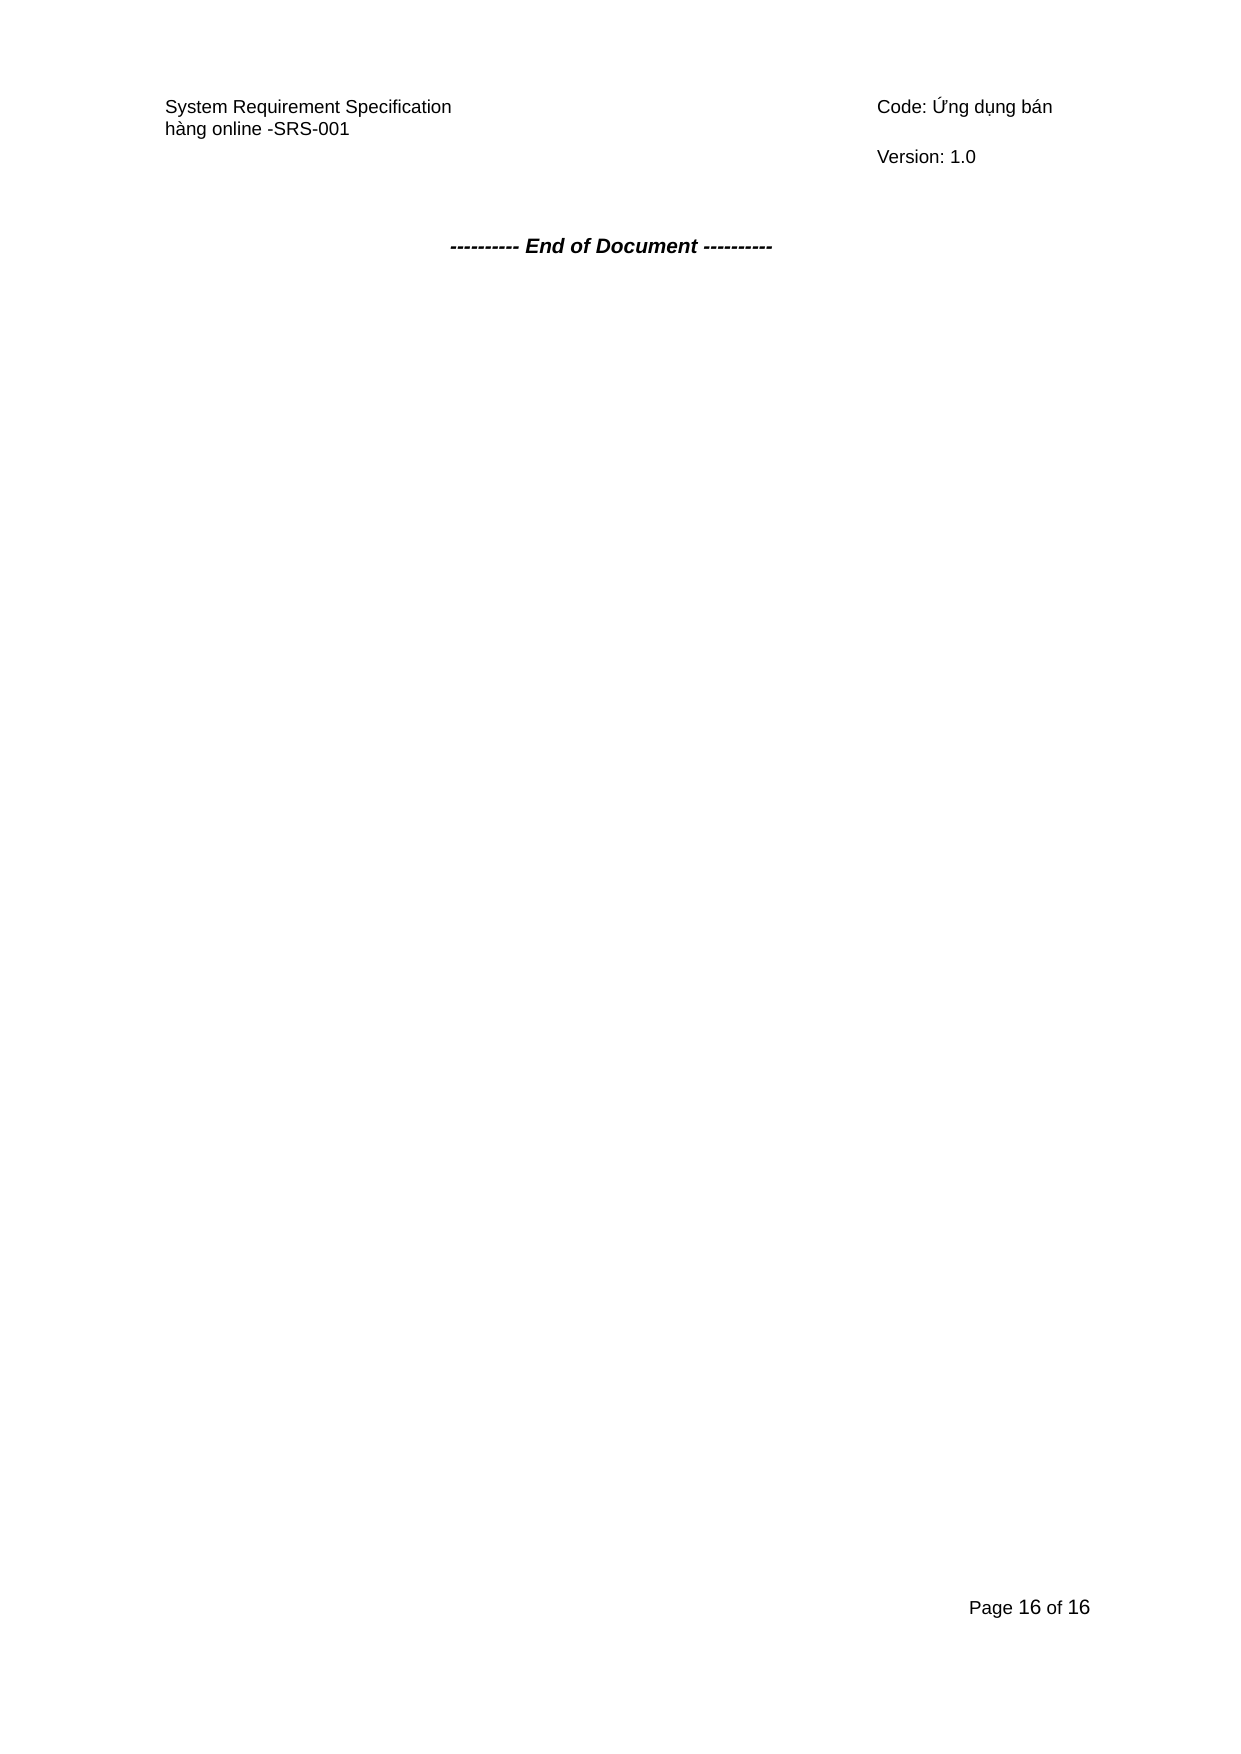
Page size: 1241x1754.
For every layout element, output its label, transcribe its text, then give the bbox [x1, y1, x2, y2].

text ---------- End of Document ---------- [450, 234, 1090, 258]
